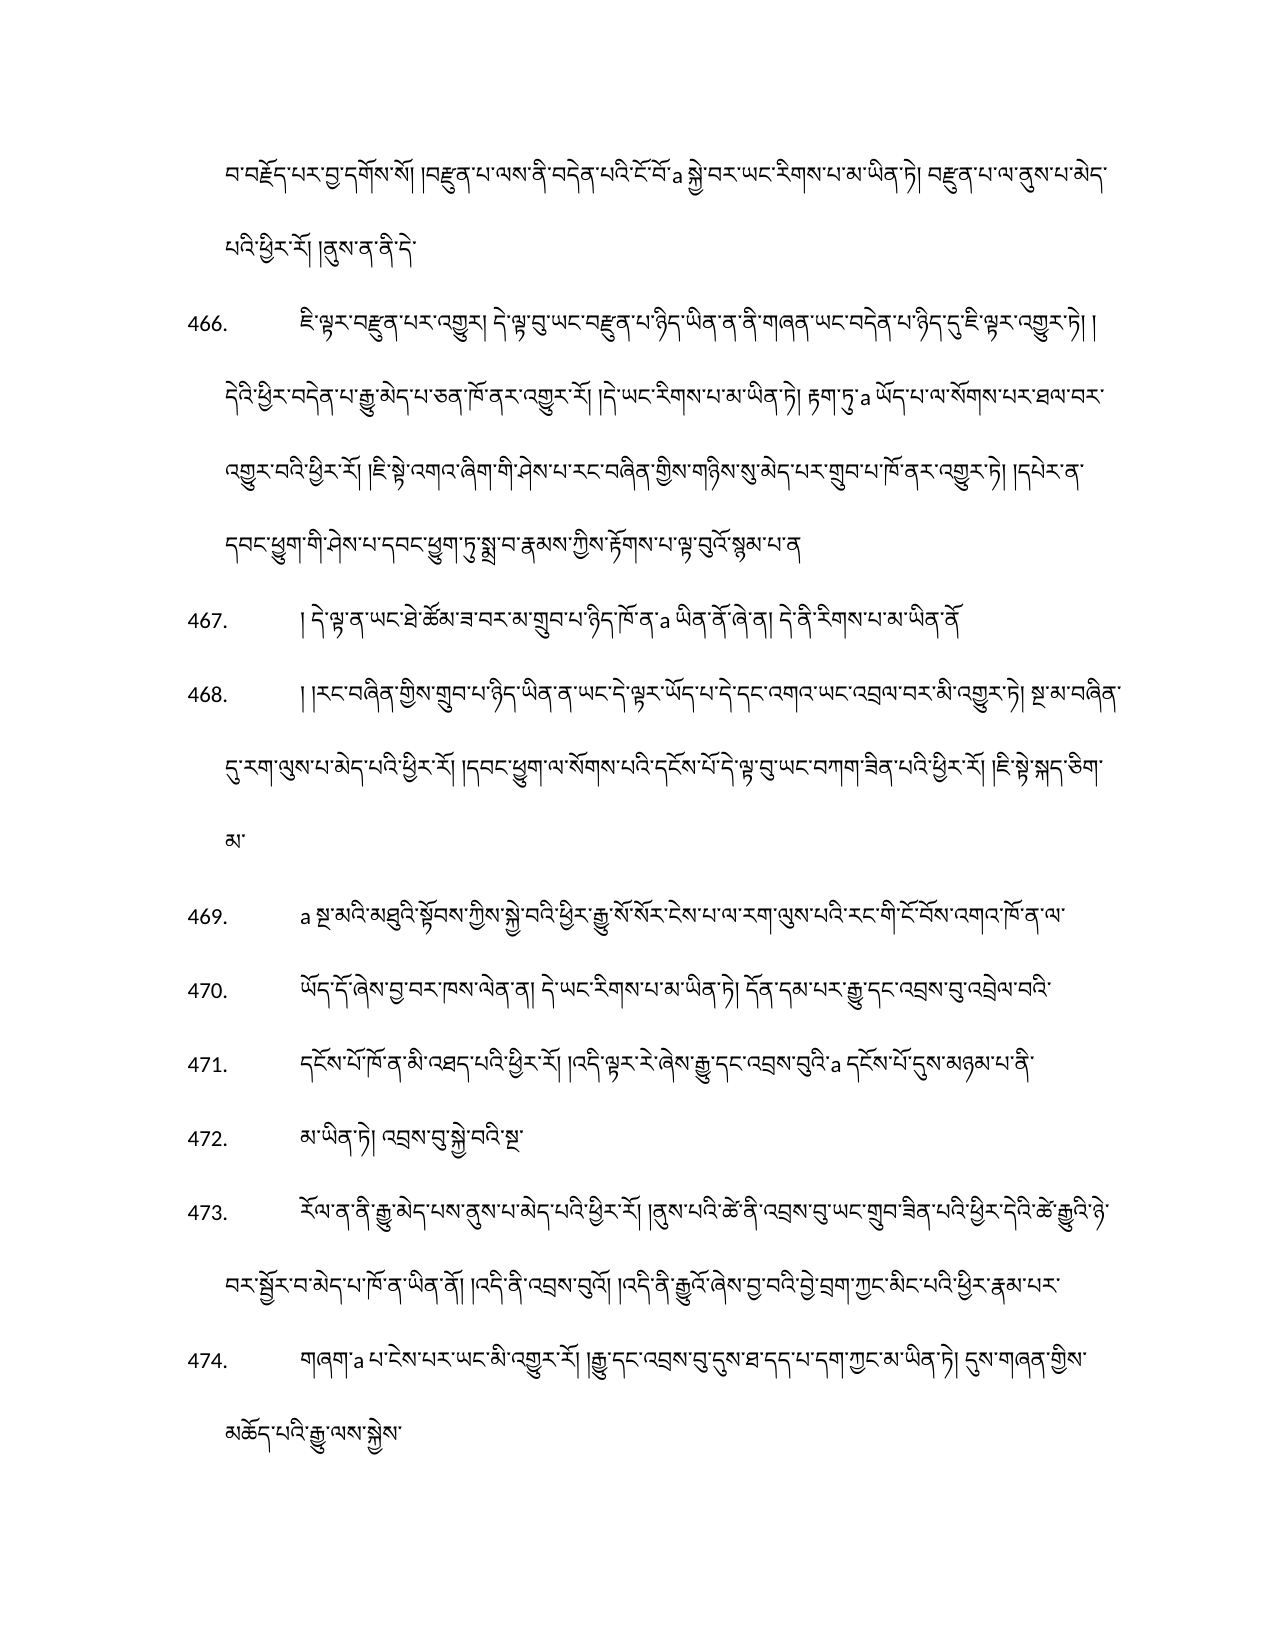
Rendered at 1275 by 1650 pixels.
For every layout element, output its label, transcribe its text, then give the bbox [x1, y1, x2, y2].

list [187, 150, 1125, 288]
list ། །རང་བཞིན་གྱིས་གྲུབ་པ་ཉིད་ཡིན་ན་ཡང་དེ་ལྟར་ཡོད་པ་དེ་དང་འགའ་ཡང་འབྲལ་བར་མི་འགྱུར་ཏེ། སྔ་མ་བཞིན་དུ་རག་ལུས་པ་མེད་པའི་ཕྱིར་རོ། །དབང་ཕྱུག་ལ་སོགས་པའི་དངོས་པོ་དེ་ལྟ་བུ་ཡང་བཀག་ཟིན་པའི་ཕྱིར་རོ། །ཇི་སྟེ་སྐད་ཅིག་མ་ [187, 668, 1125, 881]
list གཞག་aཔ་ངེས་པར་ཡང་མི་འགྱུར་རོ། །རྒྱུ་དང་འབྲས་བུ་དུས་ཐ་དད་པ་དག་ཀྱང་མ་ཡིན་ཏེ། དུས་གཞན་གྱིས་མཆོད་པའི་རྒྱུ་ལས་སྐྱེས་ [187, 1335, 1125, 1473]
list ཡོད་དོ་ཞེས་བྱ་བར་ཁས་ལེན་ན། དེ་ཡང་རིགས་པ་མ་ཡིན་ཏེ། དོན་དམ་པར་རྒྱུ་དང་འབྲས་བུ་འབྲེལ་བའི་ [187, 965, 1125, 1029]
list རོལ་ན་ནི་རྒྱུ་མེད་པས་ནུས་པ་མེད་པའི་ཕྱིར་རོ། །ནུས་པའི་ཚེ་ནི་འབྲས་བུ་ཡང་གྲུབ་ཟིན་པའི་ཕྱིར་དེའི་ཚེ་རྒྱུའི་ཉེ་བར་སྦྱོར་བ་མེད་པ་ཁོ་ན་ཡིན་ནོ། །འདི་ནི་འབྲས་བུའོ། །འདི་ནི་རྒྱུའོ་ཞེས་བྱ་བའི་བྱེ་བྲག་ཀྱང་མིང་པའི་ཕྱིར་རྣམ་པར་ [187, 1187, 1125, 1325]
list ། དེ་ལྟ་ན་ཡང་ཐེ་ཚོམ་ཟ་བར་མ་གྲུབ་པ་ཉིད་ཁོ་ན་aཡིན་ནོ་ཞེ་ན། དེ་ནི་རིགས་པ་མ་ཡིན་ནོ [187, 594, 1125, 659]
list aསྔ་མའི་མཐུའི་སྟོབས་ཀྱིས་སྐྱེ་བའི་ཕྱིར་རྒྱུ་སོ་སོར་ངེས་པ་ལ་རག་ལུས་པའི་རང་གི་ངོ་བོས་འགའ་ཁོ་ན་ལ་ [187, 891, 1125, 955]
list མ་ཡིན་ཏེ། འབྲས་བུ་སྐྱེ་བའི་སྔ་ [187, 1113, 1125, 1177]
list དངོས་པོ་ཁོ་ན་མི་འཐད་པའི་ཕྱིར་རོ། །འདི་ལྟར་རེ་ཞེས་རྒྱུ་དང་འབྲས་བུའི་aདངོས་པོ་དུས་མཉམ་པ་ནི་ [187, 1039, 1125, 1103]
list ཇི་ལྟར་བརྫུན་པར་འགྱུར། དེ་ལྟ་བུ་ཡང་བརྫུན་པ་ཉིད་ཡིན་ན་ནི་གཞན་ཡང་བདེན་པ་ཉིད་དུ་ཇི་ལྟར་འགྱུར་ཏེ། །དེའི་ཕྱིར་བདེན་པ་རྒྱུ་མེད་པ་ཅན་ཁོ་ནར་འགྱུར་རོ། །དེ་ཡང་རིགས་པ་མ་ཡིན་ཏེ། རྟག་ཏུ་aཡོད་པ་ལ་སོགས་པར་ཐལ་བར་འགྱུར་བའི་ཕྱིར་རོ། །ཇི་སྟེ་འགའ་ཞིག་གི་ཤེས་པ་རང་བཞིན་གྱིས་གཉིས་སུ་མེད་པར་གྲུབ་པ་ཁོ་ནར་འགྱུར་ཏེ། །དཔེར་ན་དབང་ཕྱུག་གི་ཤེས་པ་དབང་ཕྱུག་ཏུ་སྨྲ་བ་རྣམས་ཀྱིས་རྟོགས་པ་ལྟ་བུའོ་སྙམ་པ་ན [187, 298, 1125, 585]
